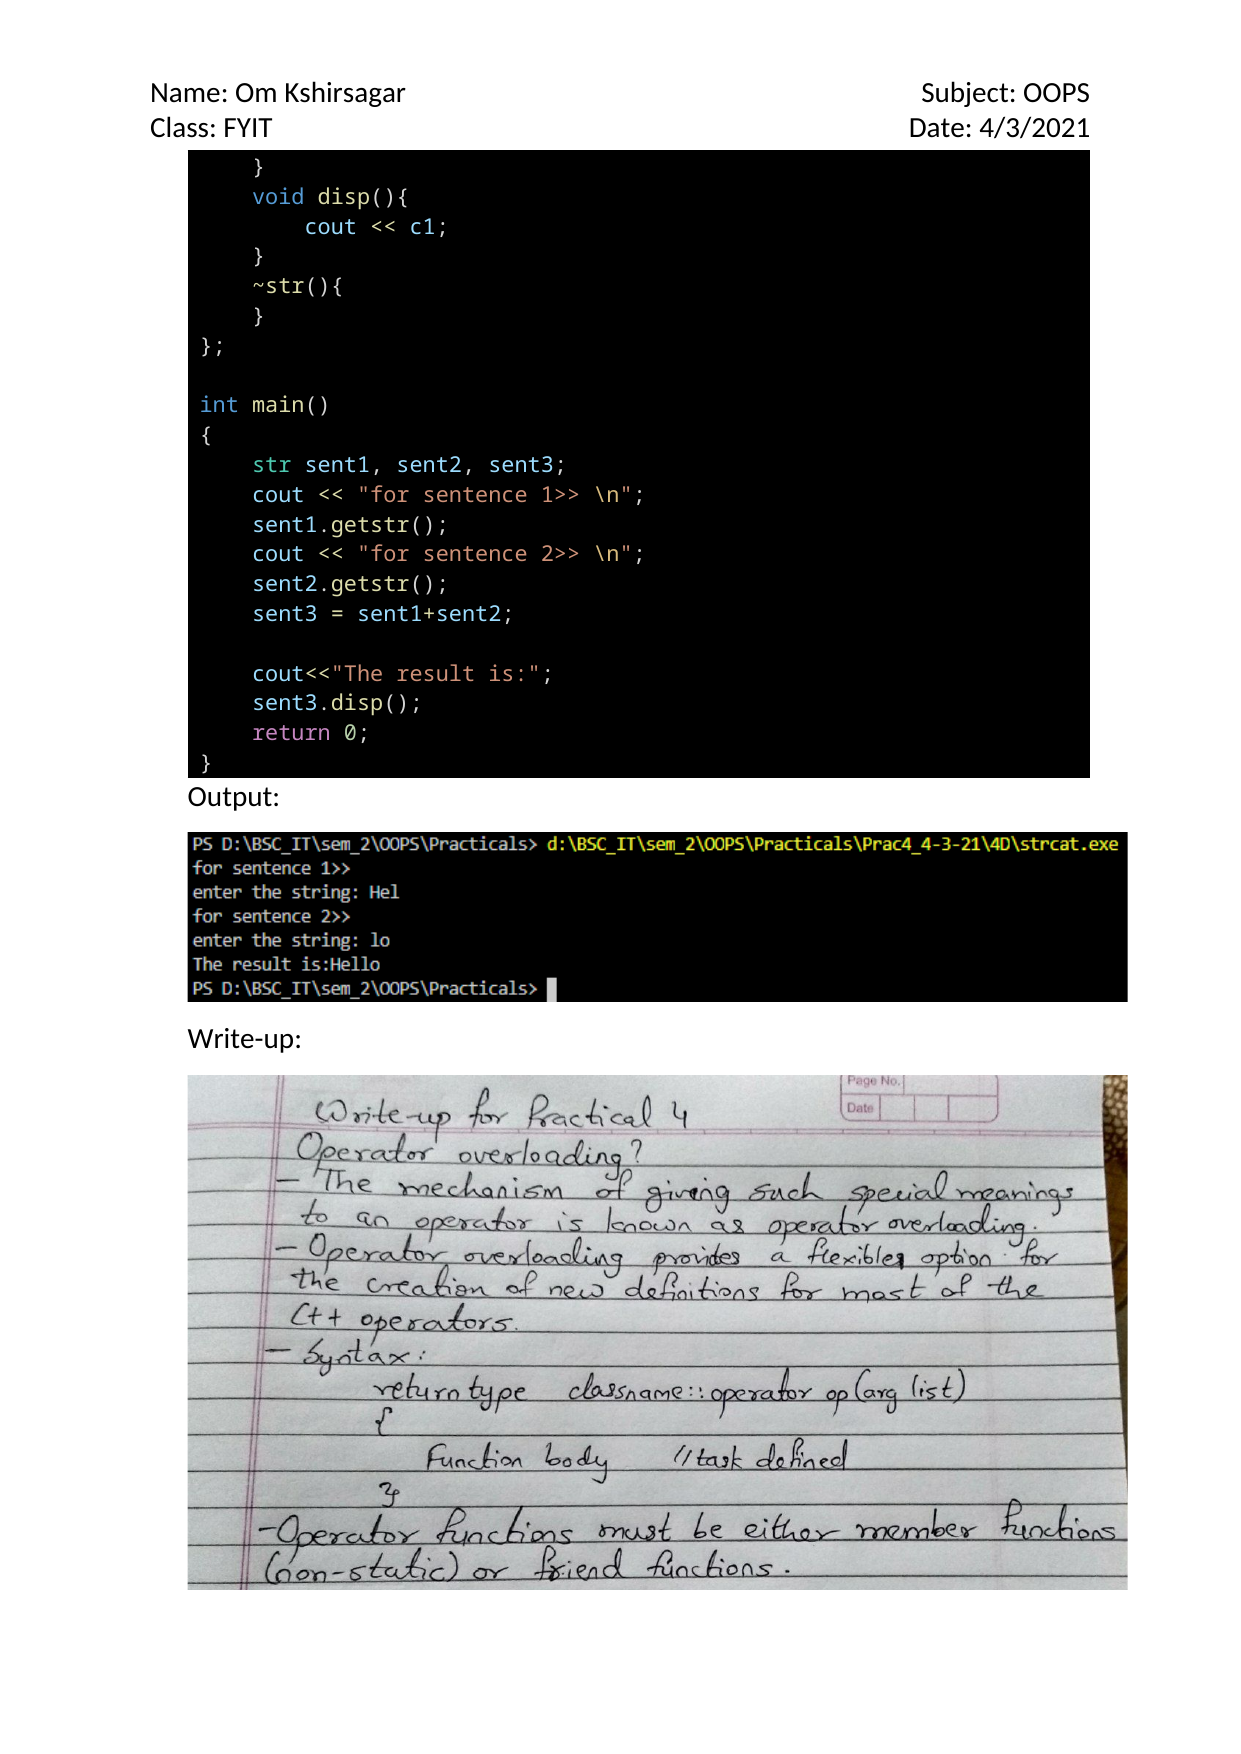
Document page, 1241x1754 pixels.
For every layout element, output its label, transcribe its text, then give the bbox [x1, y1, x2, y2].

text Output: [150, 778, 1090, 813]
text Write-up: [187, 1020, 1090, 1056]
picture [187, 1075, 1128, 1590]
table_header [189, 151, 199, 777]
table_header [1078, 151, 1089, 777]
